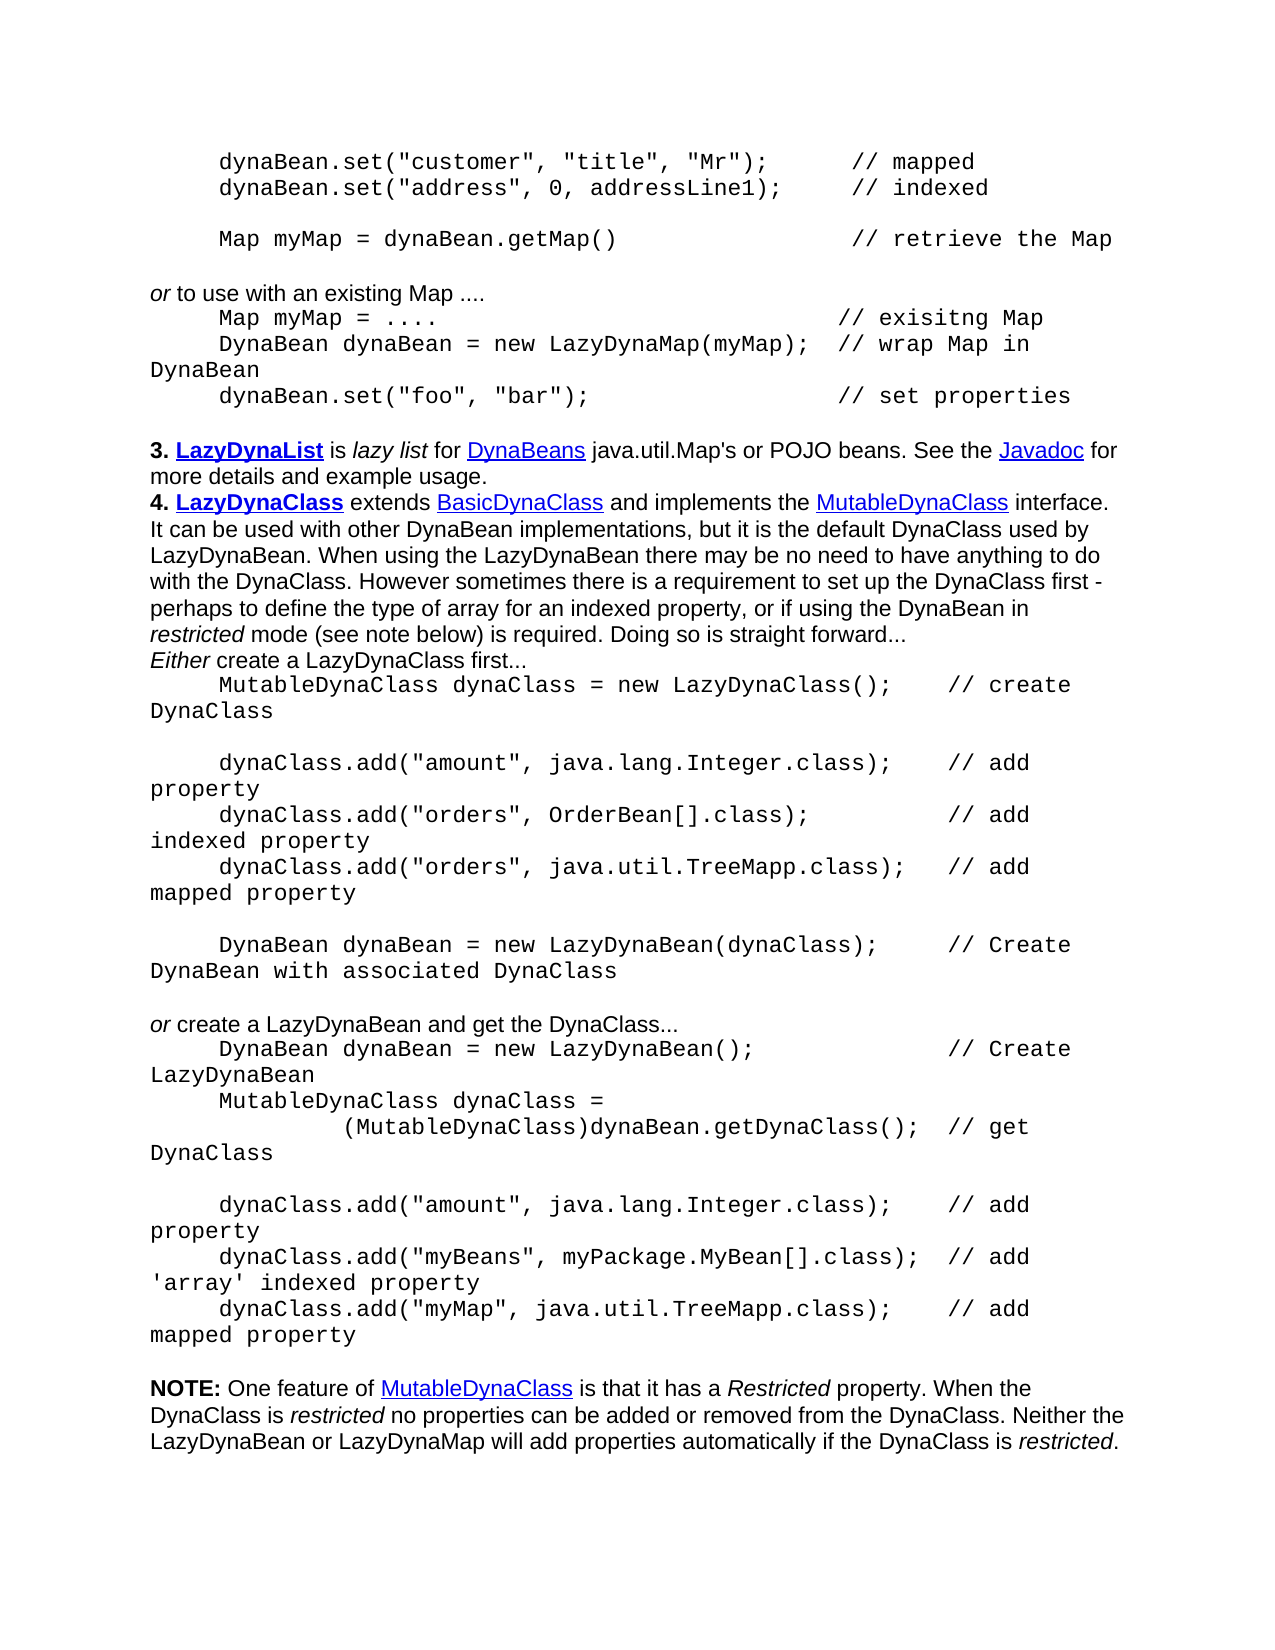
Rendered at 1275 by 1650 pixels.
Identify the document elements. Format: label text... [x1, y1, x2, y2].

text or to use with an existing Map .... [150, 280, 1125, 306]
text NOTE: One feature of MutableDynaClass is that it has a Restricted property. When the DynaClass is restricted no properties can be added or removed from the DynaClass. Neither the LazyDynaBean or LazyDynaMap will add properties automatically if the DynaClass is restricted. [150, 1375, 1125, 1454]
text DynaBean dynaBean = new LazyDynaBean(); // Create LazyDynaBean MutableDynaClass dynaClass = (MutableDynaClass)dynaBean.getDynaClass(); // get DynaClass dynaClass.add("amount", java.lang.Integer.class); // add property dynaClass.add("myBeans", myPackage.MyBean[].class); // add 'array' indexed property dynaClass.add("myMap", java.util.TreeMapp.class); // add mapped property [150, 1038, 1125, 1375]
text 4. LazyDynaClass extends BasicDynaClass and implements the MutableDynaClass interface. It can be used with other DynaBean implementations, but it is the default DynaClass used by LazyDynaBean. When using the LazyDynaBean there may be no need to have anything to do with the DynaClass. However sometimes there is a requirement to set up the DynaClass first - perhaps to define the type of array for an indexed property, or if using the DynaBean in restricted mode (see note below) is required. Doing so is straight forward... [150, 489, 1125, 647]
text Map myMap = .... // exisitng Map DynaBean dynaBean = new LazyDynaMap(myMap); // wrap Map in DynaBean dynaBean.set("foo", "bar"); // set properties [150, 306, 1125, 437]
text MutableDynaClass dynaClass = new LazyDynaClass(); // create DynaClass dynaClass.add("amount", java.lang.Integer.class); // add property dynaClass.add("orders", OrderBean[].class); // add indexed property dynaClass.add("orders", java.util.TreeMapp.class); // add mapped property DynaBean dynaBean = new LazyDynaBean(dynaClass); // Create DynaBean with associated DynaClass [150, 674, 1125, 1011]
text Either create a LazyDynaClass first... [150, 647, 1125, 674]
text 3. LazyDynaList is lazy list for DynaBeans java.util.Map's or POJO beans. See the Javadoc for more details and example usage. [150, 437, 1125, 489]
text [150, 150, 1125, 280]
text or create a LazyDynaBean and get the DynaClass... [150, 1011, 1125, 1038]
